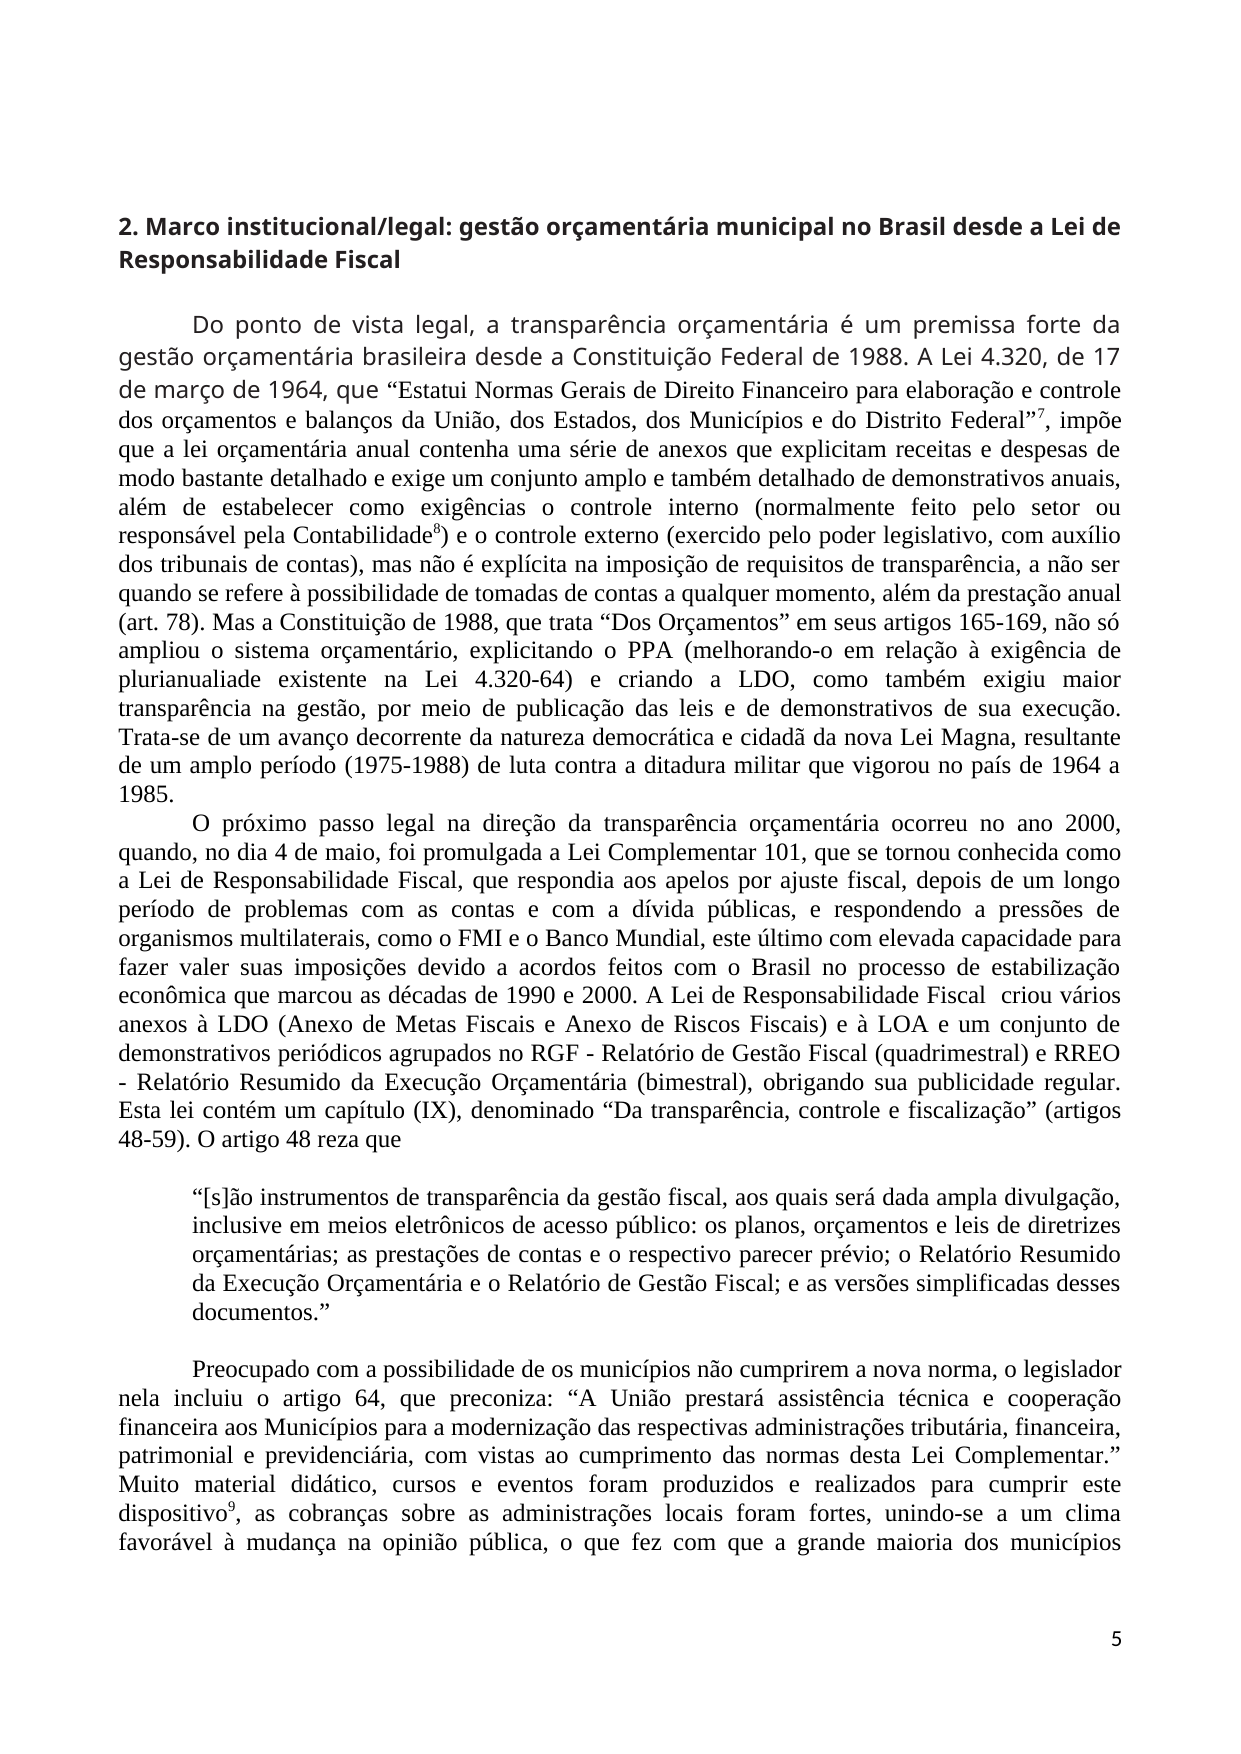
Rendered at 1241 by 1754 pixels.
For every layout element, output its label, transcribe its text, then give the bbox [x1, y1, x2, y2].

text O próximo passo legal na direção da transparência orçamentária ocorreu no ano 2000, quando, no dia 4 de maio, foi promulgada a Lei Complementar 101, que se tornou conhecida como a Lei de Responsabilidade Fiscal, que respondia aos apelos por ajuste fiscal, depois de um longo período de problemas com as contas e com a dívida públicas, e respondendo a pressões de organismos multilaterais, como o FMI e o Banco Mundial, este último com elevada capacidade para fazer valer suas imposições devido a acordos feitos com o Brasil no processo de estabilização econômica que marcou as décadas de 1990 e 2000. A Lei de Responsabilidade Fiscal criou vários anexos à LDO (Anexo de Metas Fiscais e Anexo de Riscos Fiscais) e à LOA e um conjunto de demonstrativos periódicos agrupados no RGF - Relatório de Gestão Fiscal (quadrimestral) e RREO - Relatório Resumido da Execução Orçamentária (bimestral), obrigando sua publicidade regular. Esta lei contém um capítulo (IX), denominado “Da transparência, controle e fiscalização” (artigos 48-59). O artigo 48 reza que [118, 808, 1122, 1153]
text Do ponto de vista legal, a transparência orçamentária é um premissa forte da gestão orçamentária brasileira desde a Constituição Federal de 1988. A Lei 4.320, de 17 de março de 1964, que “Estatui Normas Gerais de Direito Financeiro para elaboração e controle dos orçamentos e balanços da União, dos Estados, dos Municípios e do Distrito Federal”, impõe que a lei orçamentária anual contenha uma série de anexos que explicitam receitas e despesas de modo bastante detalhado e exige um conjunto amplo e também detalhado de demonstrativos anuais, além de estabelecer como exigências o controle interno (normalmente feito pelo setor ou responsável pela Contabilidade) e o controle externo (exercido pelo poder legislativo, com auxílio dos tribunais de contas), mas não é explícita na imposição de requisitos de transparência, a não ser quando se refere à possibilidade de tomadas de contas a qualquer momento, além da prestação anual (art. 78). Mas a Constituição de 1988, que trata “Dos Orçamentos” em seus artigos 165-169, não só ampliou o sistema orçamentário, explicitando o PPA (melhorando-o em relação à exigência de plurianualiade existente na Lei 4.320-64) e criando a LDO, como também exigiu maior transparência na gestão, por meio de publicação das leis e de demonstrativos de sua execução. Trata-se de um avanço decorrente da natureza democrática e cidadã da nova Lei Magna, resultante de um amplo período (1975-1988) de luta contra a ditadura militar que vigorou no país de 1964 a 1985. [118, 308, 1122, 808]
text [118, 1354, 1122, 1555]
text “[s]ão instrumentos de transparência da gestão fiscal, aos quais será dada ampla divulgação, inclusive em meios eletrônicos de acesso público: os planos, orçamentos e leis de diretrizes orçamentárias; as prestações de contas e o respectivo parecer prévio; o Relatório Resumido da Execução Orçamentária e o Relatório de Gestão Fiscal; e as versões simplificadas desses documentos.” [192, 1182, 1122, 1325]
text 2. Marco institucional/legal: gestão orçamentária municipal no Brasil desde a Lei de Responsabilidade Fiscal [118, 210, 1122, 275]
